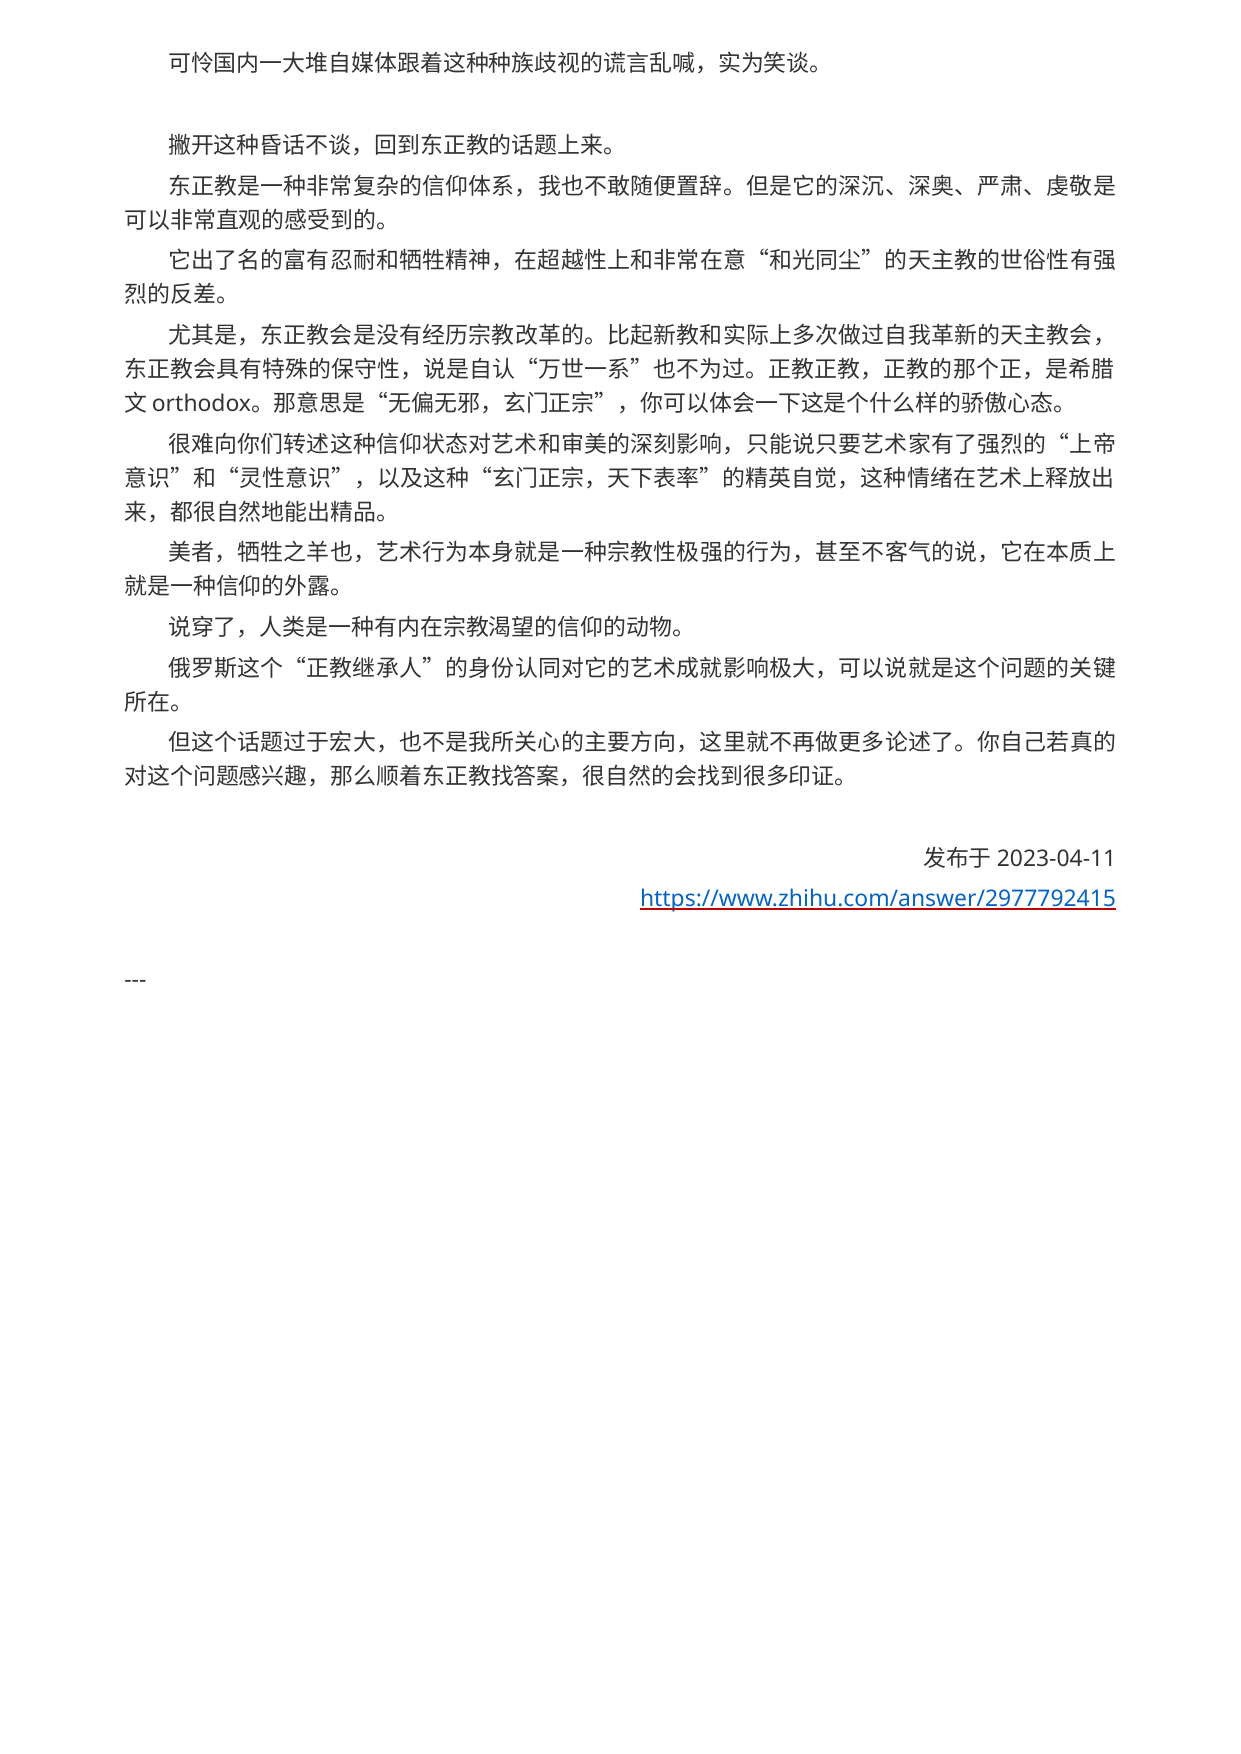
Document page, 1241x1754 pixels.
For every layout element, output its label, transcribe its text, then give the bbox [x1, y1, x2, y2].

text 俄罗斯这个“正教继承人”的身份认同对它的艺术成就影响极大，可以说就是这个问题的关键所在。 [124, 649, 1116, 717]
text 很难向你们转述这种信仰状态对艺术和审美的深刻影响，只能说只要艺术家有了强烈的“上帝意识”和“灵性意识”，以及这种“玄门正宗，天下表率”的精英自觉，这种情绪在艺术上释放出来，都很自然地能出精品。 [124, 425, 1116, 527]
text 但这个话题过于宏大，也不是我所关心的主要方向，这里就不再做更多论述了。你自己若真的对这个问题感兴趣，那么顺着东正教找答案，很自然的会找到很多印证。 [124, 724, 1116, 792]
text 可怜国内一大堆自媒体跟着这种种族歧视的谎言乱喊，实为笑谈。 [124, 45, 1116, 79]
text 东正教是一种非常复杂的信仰体系，我也不敢随便置辞。但是它的深沉、深奥、严肃、虔敬是可以非常直观的感受到的。 [124, 167, 1116, 235]
text 尤其是，东正教会是没有经历宗教改革的。比起新教和实际上多次做过自我革新的天主教会，东正教会具有特殊的保守性，说是自认“万世一系”也不为过。正教正教，正教的那个正，是希腊文orthodox。那意思是“无偏无邪，玄门正宗”，你可以体会一下这是个什么样的骄傲心态。 [124, 317, 1116, 418]
text 它出了名的富有忍耐和牺牲精神，在超越性上和非常在意“和光同尘”的天主教的世俗性有强烈的反差。 [124, 242, 1116, 310]
text --- [124, 962, 1116, 996]
text https://www.zhihu.com/answer/2977792415 [124, 880, 1116, 914]
text 说穿了，人类是一种有内在宗教渴望的信仰的动物。 [124, 608, 1116, 642]
text 撇开这种昏话不谈，回到东正教的话题上来。 [124, 126, 1116, 160]
text 美者，牺牲之羊也，艺术行为本身就是一种宗教性极强的行为，甚至不客气的说，它在本质上就是一种信仰的外露。 [124, 534, 1116, 602]
text 发布于 2023-04-11 [124, 839, 1116, 873]
